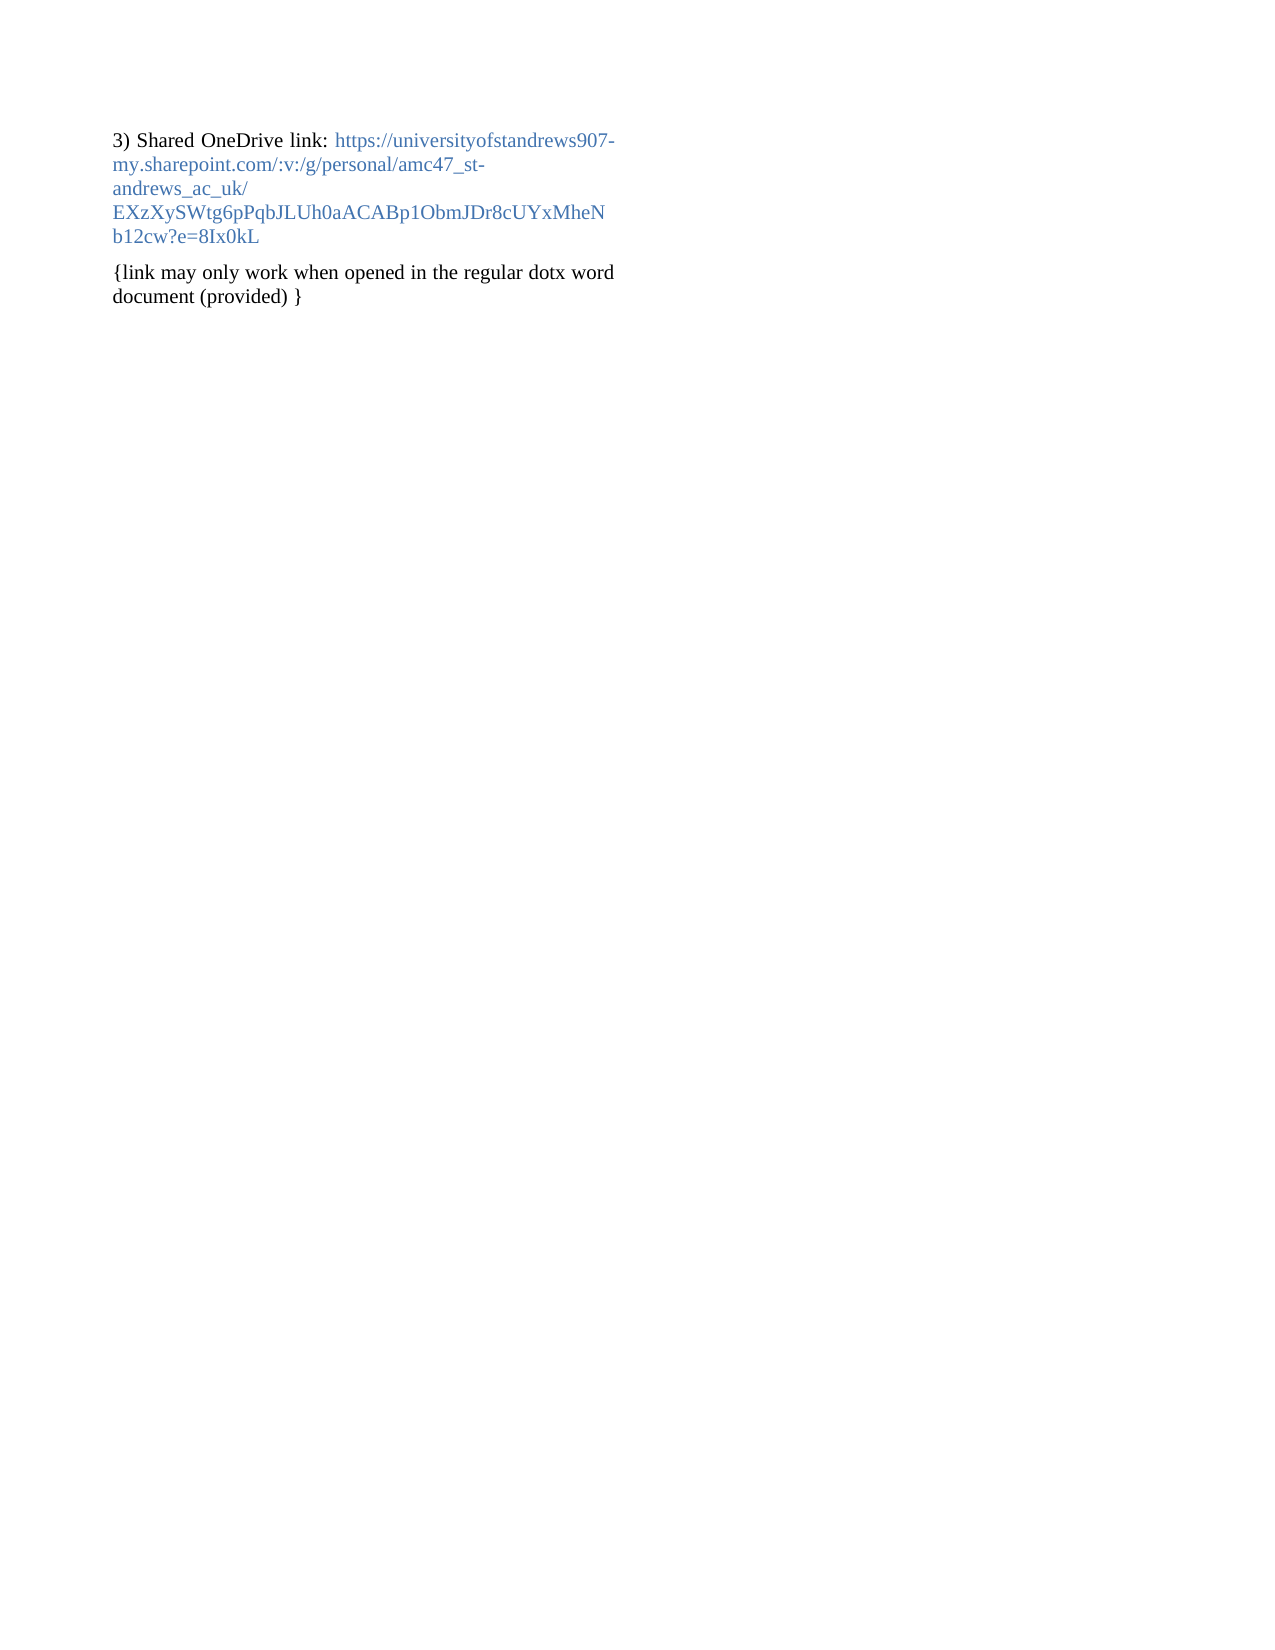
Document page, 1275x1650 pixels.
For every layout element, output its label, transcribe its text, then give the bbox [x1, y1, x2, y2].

text {link may only work when opened in the regular dotx word document (provided) } [112, 260, 615, 308]
text 3) Shared OneDrive link: https://universityofstandrews907-my.sharepoint.com/:v:/g/personal/amc47_st-andrews_ac_uk/EXzXySWtg6pPqbJLUh0aACABp1ObmJDr8cUYxMheNb12cw?e=8Ix0kL [112, 127, 615, 248]
